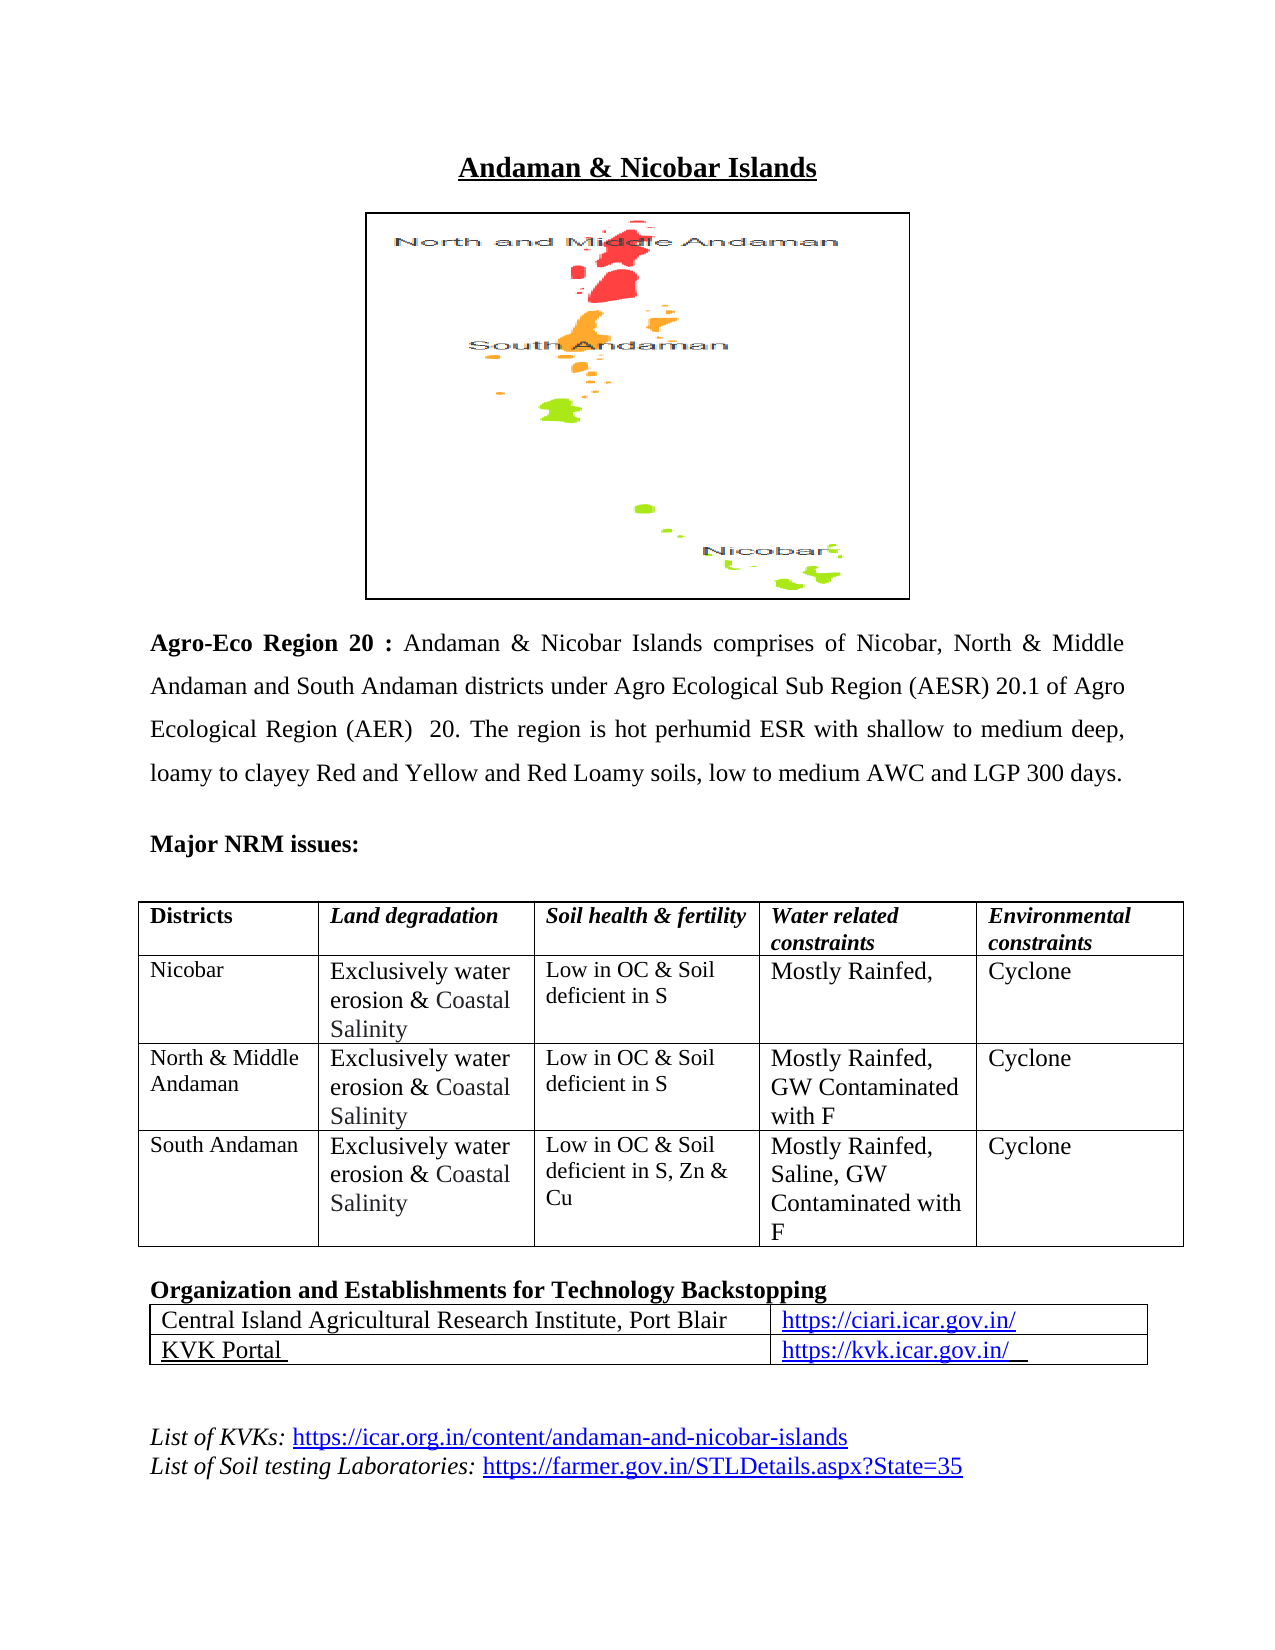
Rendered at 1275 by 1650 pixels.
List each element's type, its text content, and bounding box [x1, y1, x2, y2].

table_header Central Island Agricultural Research Institute, Port Blair [151, 1305, 770, 1334]
table_cell North & Middle Andaman [139, 1044, 318, 1130]
text Major NRM issues: [150, 829, 1125, 858]
text Agro-Eco Region 20 : Andaman & Nicobar Islands comprises of Nicobar, North & Middle Andaman and South Andaman districts under Agro Ecological Sub Region (AESR) 20.1 of Agro Ecological Region (AER) 20. The region is hot perhumid ESR with shallow to medium deep, loamy to clayey Red and Yellow and Red Loamy soils, low to medium AWC and LGP 300 days. [150, 628, 1125, 786]
text List of Soil testing Laboratories: https://farmer.gov.in/STLDetails.aspx?State=35 [150, 1451, 1125, 1480]
text Organization and Establishments for Technology Backstopping [150, 1276, 1125, 1304]
table_header https://ciari.icar.gov.in/ [771, 1305, 1147, 1334]
table_header Districts [139, 903, 318, 955]
table_cell Mostly Rainfed, GW Contaminated with F [760, 1044, 976, 1130]
table_cell Low in OC & Soil deficient in S, Zn & Cu [535, 1131, 759, 1246]
table_cell Cyclone [977, 1131, 1183, 1246]
table_header Environmental constraints [977, 903, 1183, 955]
table_header Soil health & fertility [535, 903, 759, 955]
table_header Water related constraints [760, 903, 976, 955]
table_cell https://kvk.icar.gov.in/ [771, 1335, 1147, 1364]
table_cell Mostly Rainfed, Saline, GW Contaminated with F [760, 1131, 976, 1246]
text List of KVKs: https://icar.org.in/content/andaman-and-nicobar-islands [150, 1422, 1125, 1451]
text Andaman & Nicobar Islands [150, 150, 1125, 183]
table_cell Exclusively water erosion & Coastal Salinity [319, 956, 534, 1042]
table_cell Cyclone [977, 956, 1183, 1042]
table_cell South Andaman [139, 1131, 318, 1246]
table_header Land degradation [319, 903, 534, 955]
table_cell Exclusively water erosion & Coastal Salinity [319, 1044, 534, 1130]
picture [367, 214, 909, 598]
table_cell Low in OC & Soil deficient in S [535, 956, 759, 1042]
table_cell Mostly Rainfed, [760, 956, 976, 1042]
table_cell Exclusively water erosion & Coastal Salinity [319, 1131, 534, 1246]
table_cell Cyclone [977, 1044, 1183, 1130]
table_cell Nicobar [139, 956, 318, 1042]
table_cell KVK Portal [151, 1335, 770, 1364]
table_cell Low in OC & Soil deficient in S [535, 1044, 759, 1130]
